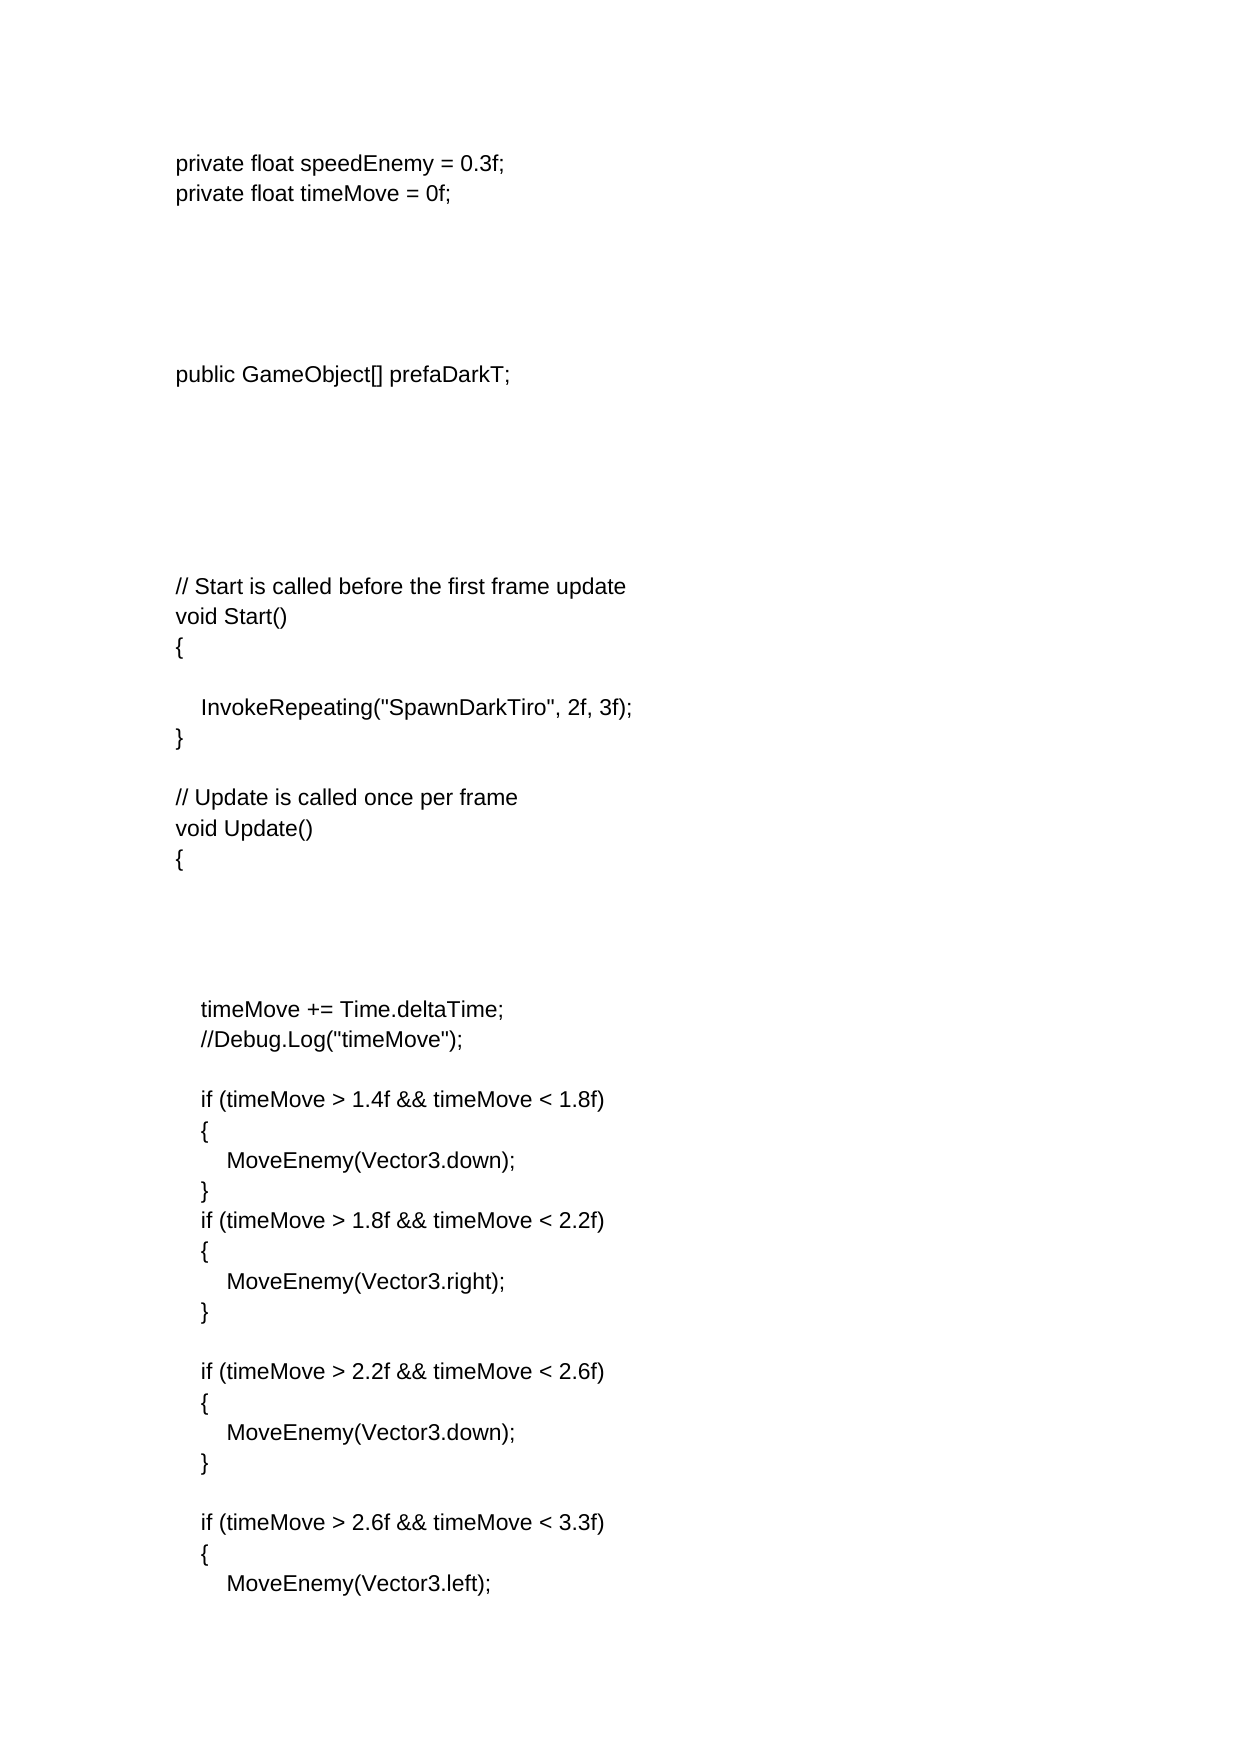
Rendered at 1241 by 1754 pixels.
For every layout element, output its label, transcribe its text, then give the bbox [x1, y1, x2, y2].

text timeMove += Time.deltaTime; [150, 996, 1090, 1022]
text if (timeMove > 2.2f && timeMove < 2.6f) [150, 1358, 1090, 1385]
text { [150, 1237, 1090, 1264]
text } [150, 724, 1090, 750]
text { [150, 1388, 1090, 1415]
text InvokeRepeating("SpawnDarkTiro", 2f, 3f); [150, 694, 1090, 720]
text private float timeMove = 0f; [150, 180, 1090, 207]
text { [150, 633, 1090, 660]
text if (timeMove > 2.6f && timeMove < 3.3f) [150, 1509, 1090, 1536]
text MoveEnemy(Vector3.right); [150, 1268, 1090, 1294]
text // Update is called once per frame [150, 784, 1090, 811]
text //Debug.Log("timeMove"); [150, 1026, 1090, 1052]
text { [150, 1539, 1090, 1566]
text { [150, 845, 1090, 871]
text // Start is called before the first frame update [150, 573, 1090, 599]
text MoveEnemy(Vector3.left); [150, 1570, 1090, 1596]
text void Update() [150, 814, 1090, 841]
text } [150, 1449, 1090, 1475]
text if (timeMove > 1.4f && timeMove < 1.8f) [150, 1086, 1090, 1113]
text if (timeMove > 1.8f && timeMove < 2.2f) [150, 1207, 1090, 1234]
text MoveEnemy(Vector3.down); [150, 1419, 1090, 1445]
text } [150, 1298, 1090, 1324]
text MoveEnemy(Vector3.down); [150, 1147, 1090, 1173]
text private float speedEnemy = 0.3f; [150, 150, 1090, 176]
text } [150, 1177, 1090, 1203]
text public GameObject[] prefaDarkT; [150, 361, 1090, 388]
text { [150, 1117, 1090, 1143]
text void Start() [150, 603, 1090, 629]
